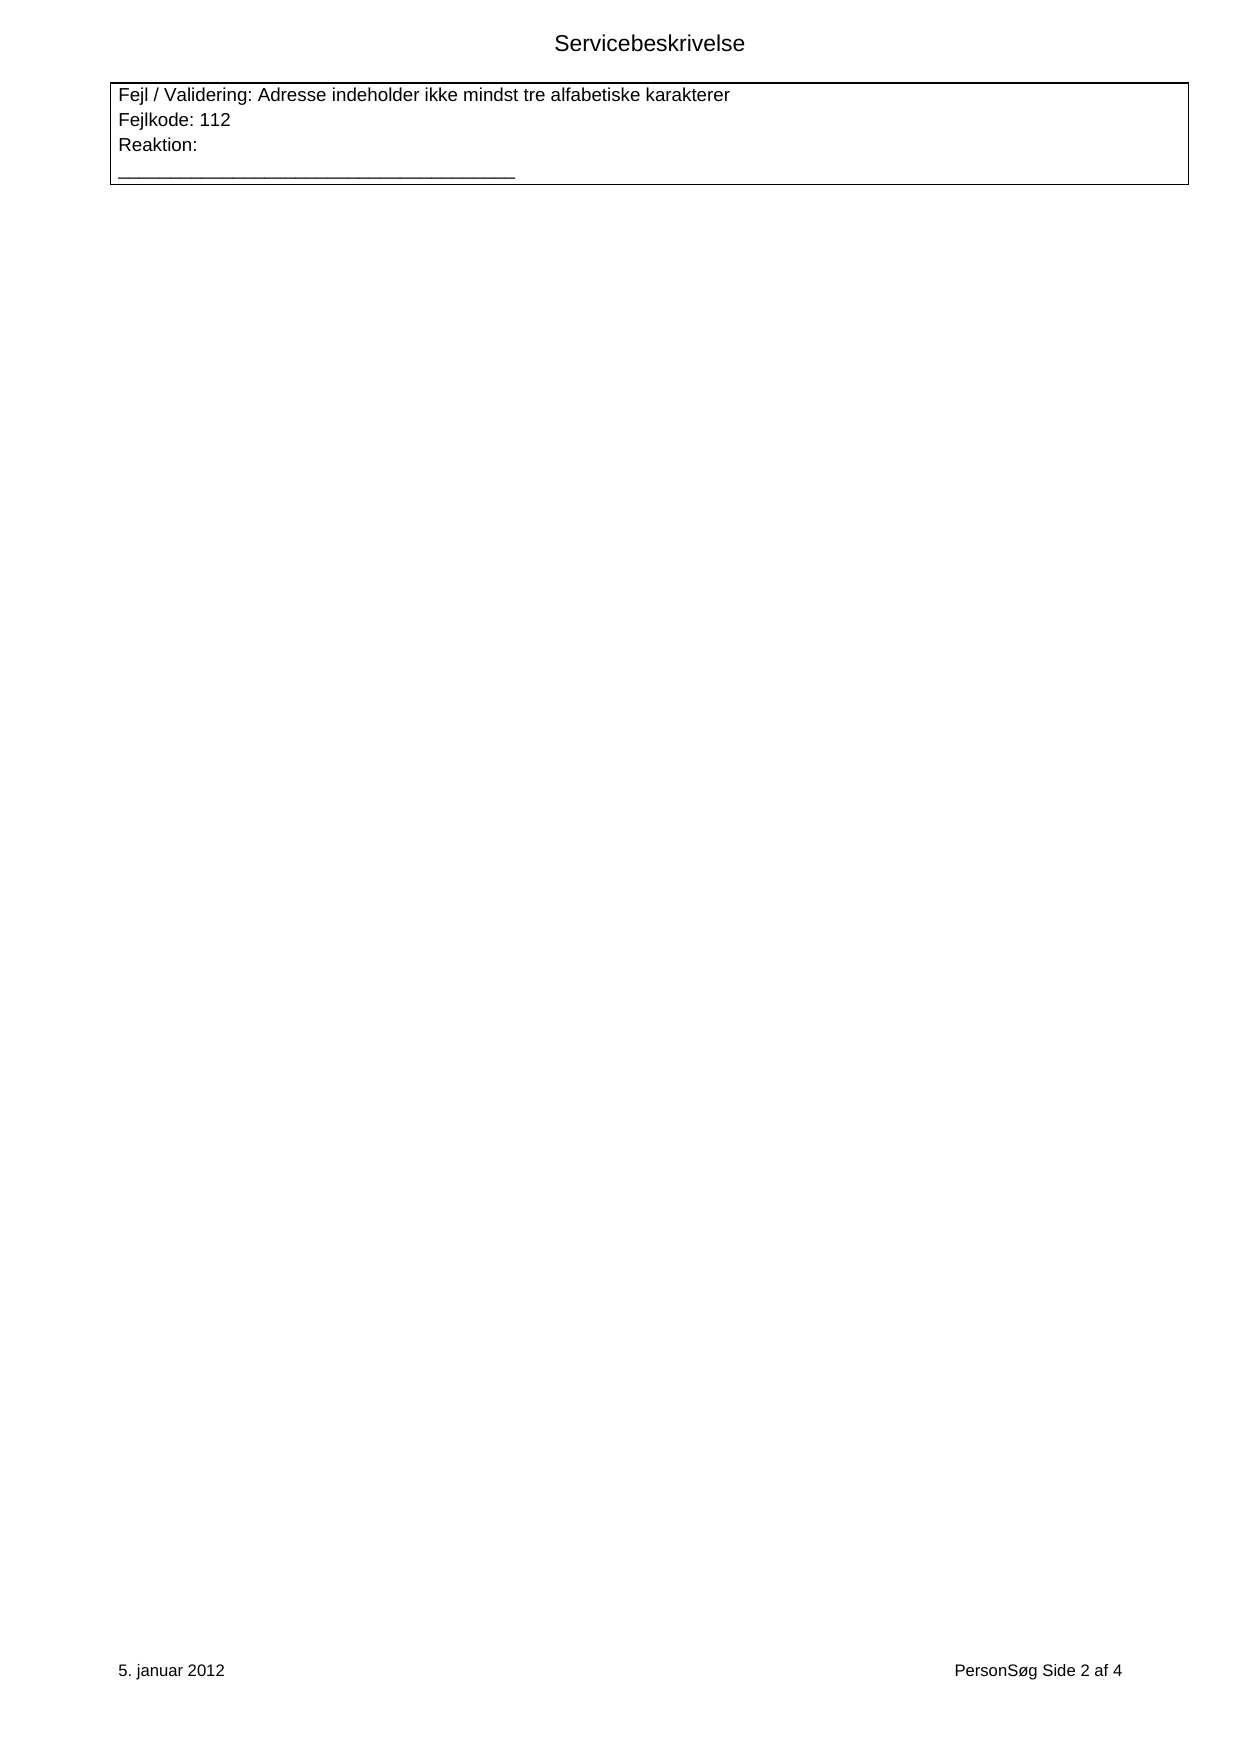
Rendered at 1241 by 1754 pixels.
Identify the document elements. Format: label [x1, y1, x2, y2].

table_cell [111, 84, 1188, 183]
